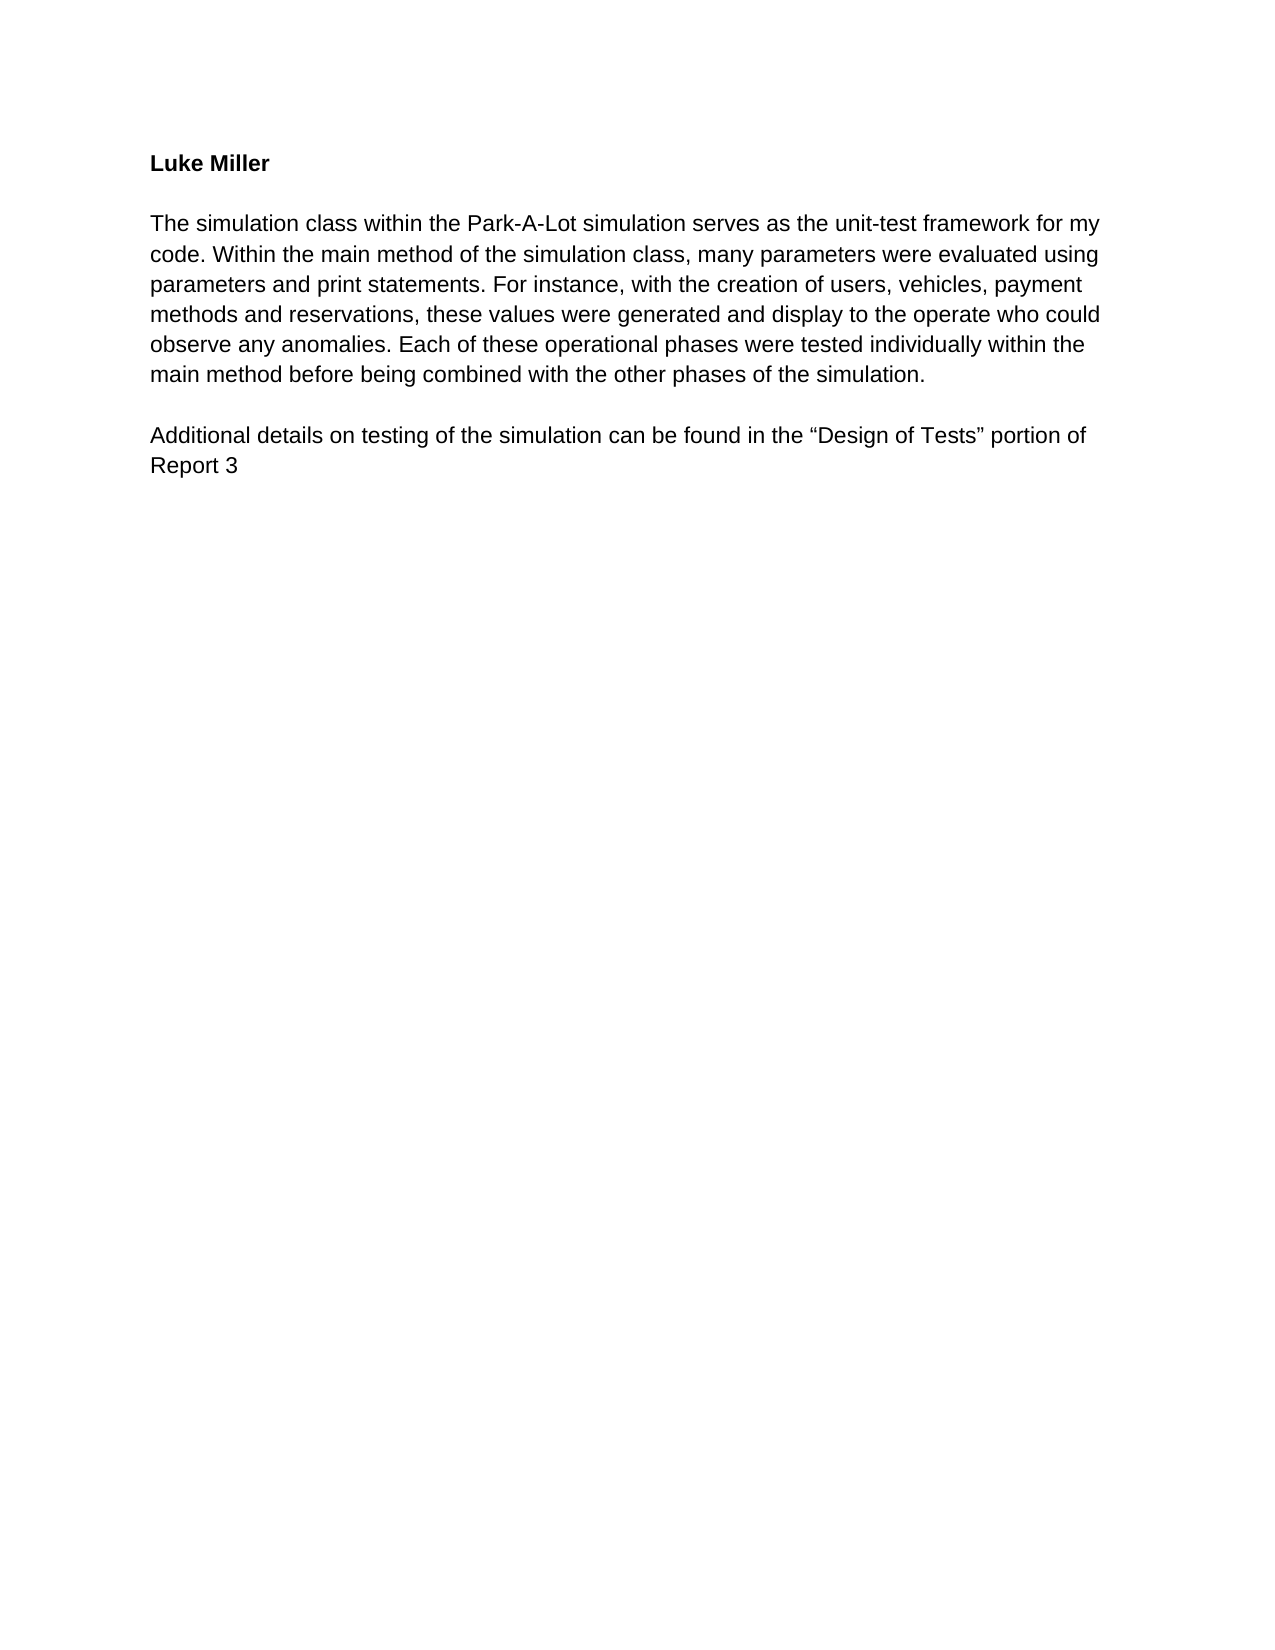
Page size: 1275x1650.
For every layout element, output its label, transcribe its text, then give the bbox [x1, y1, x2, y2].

text Additional details on testing of the simulation can be found in the “Design of Tests” portion of Report 3 [150, 422, 1125, 478]
text Luke Miller [150, 150, 1125, 176]
text The simulation class within the Park-A-Lot simulation serves as the unit-test framework for my code. Within the main method of the simulation class, many parameters were evaluated using parameters and print statements. For instance, with the creation of users, vehicles, payment methods and reservations, these values were generated and display to the operate who could observe any anomalies. Each of these operational phases were tested individually within the main method before being combined with the other phases of the simulation. [150, 210, 1125, 388]
